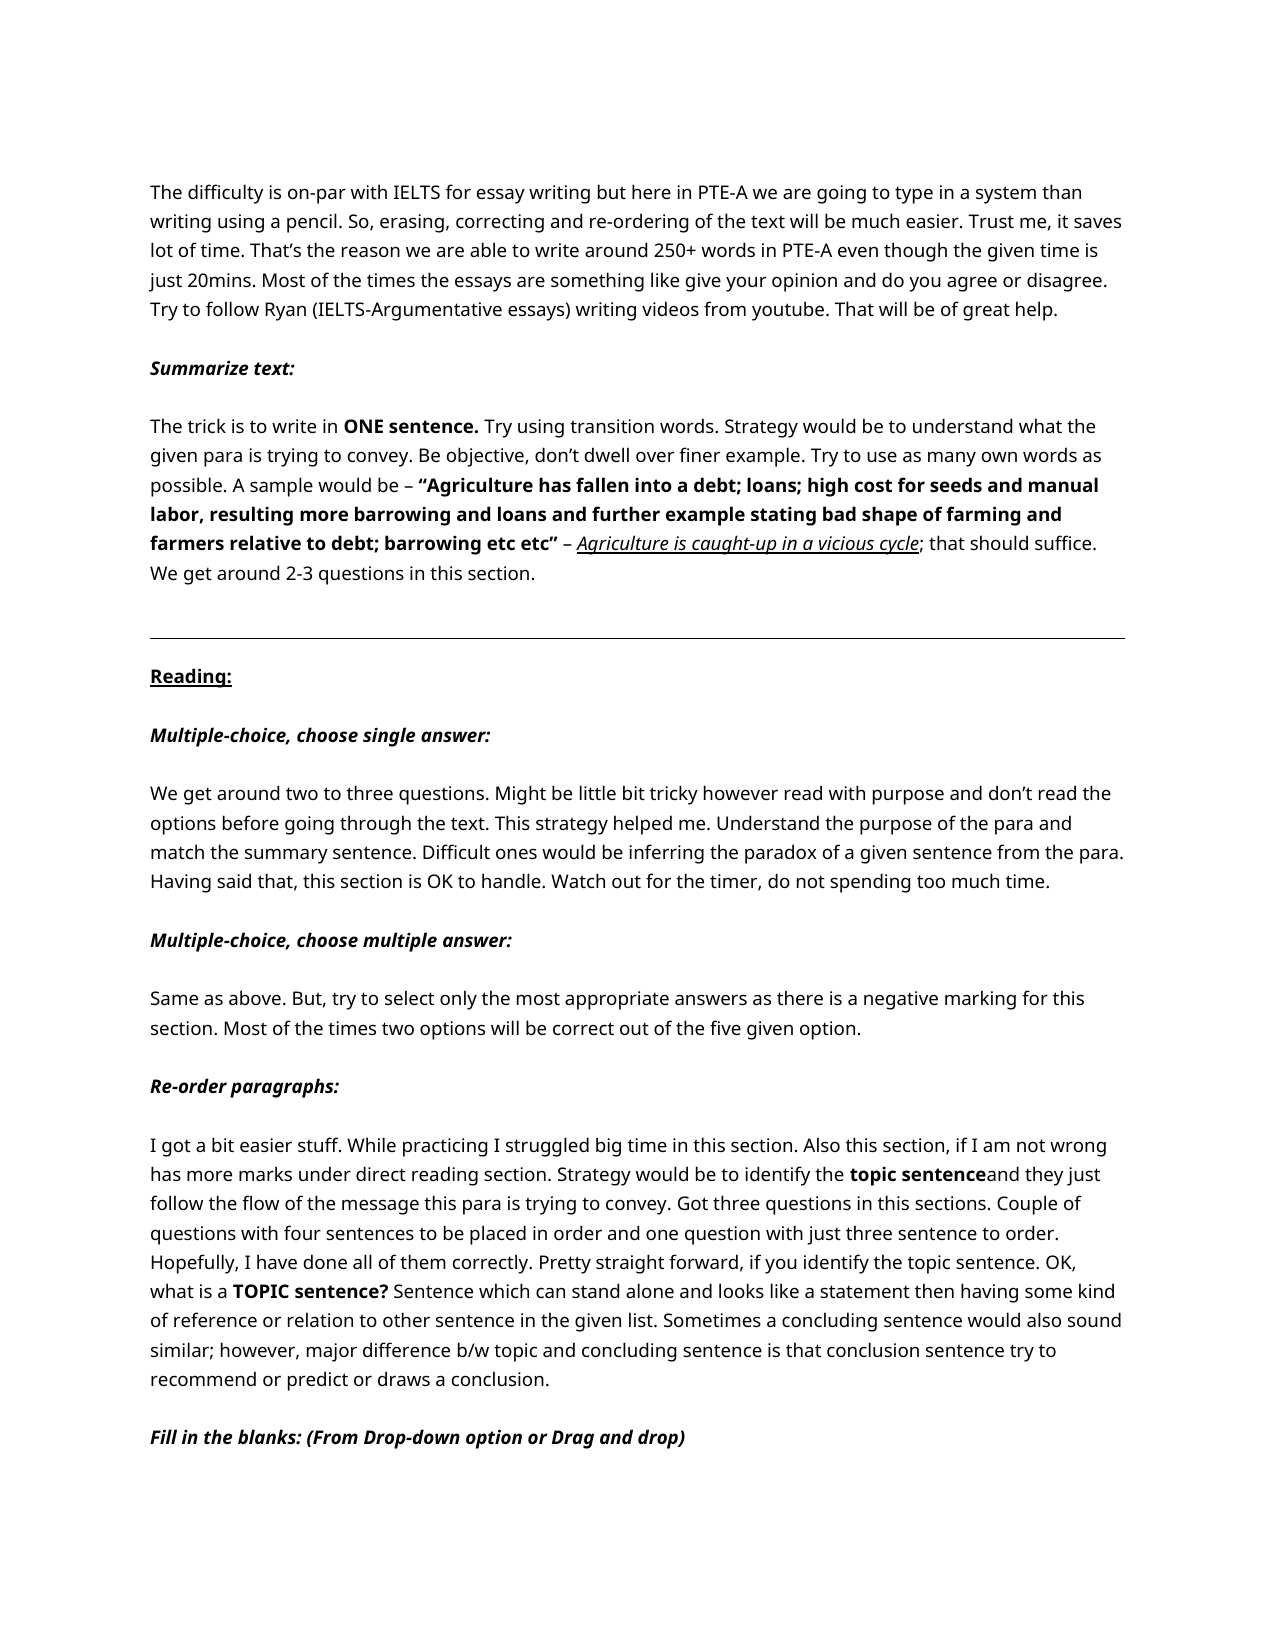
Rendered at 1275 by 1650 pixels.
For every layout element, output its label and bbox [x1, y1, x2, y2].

text [150, 664, 1125, 1479]
text [150, 150, 1125, 585]
